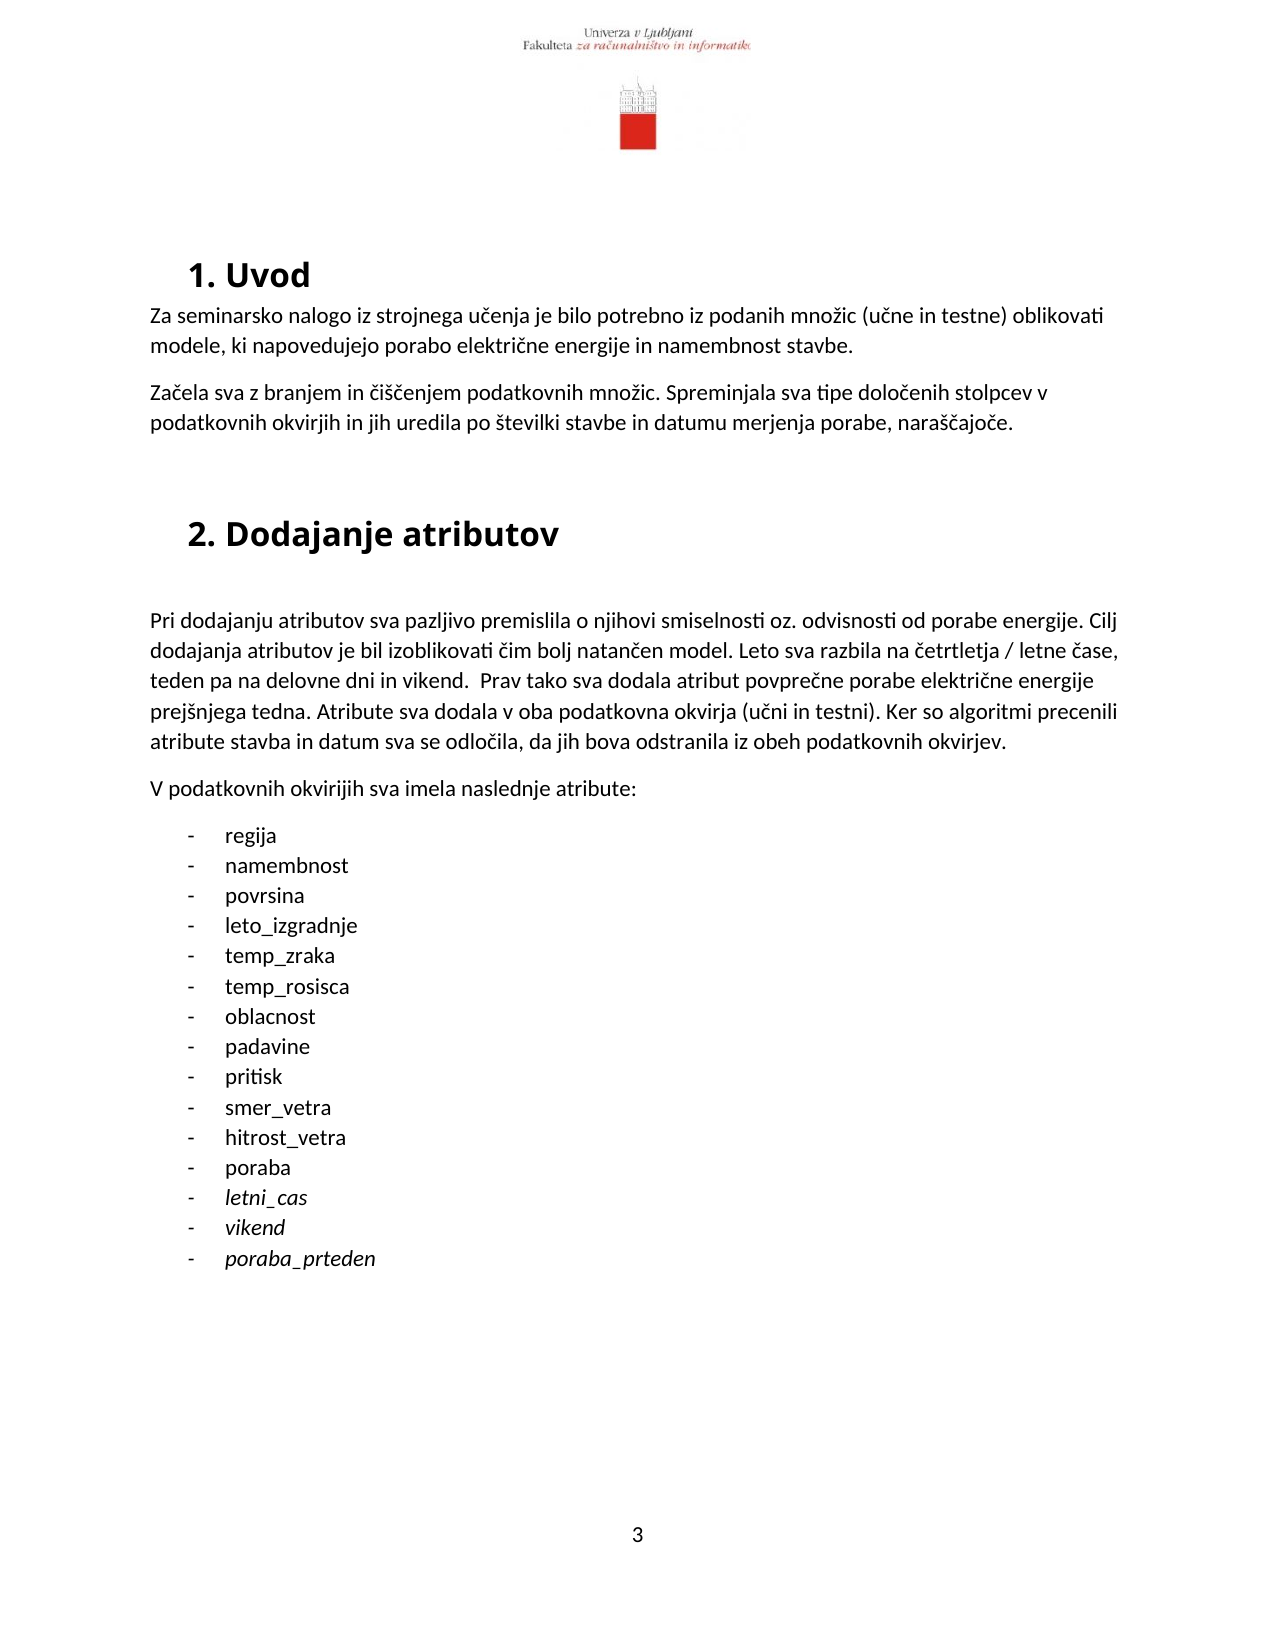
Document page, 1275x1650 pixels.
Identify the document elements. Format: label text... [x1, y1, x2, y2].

list temp_zraka [187, 942, 1125, 970]
list leto_izgradnje [187, 911, 1125, 939]
list temp_rosisca [187, 972, 1125, 1000]
picture [520, 0, 751, 172]
subtitle Uvod [187, 252, 1125, 297]
list vikend [187, 1213, 1125, 1242]
list poraba [187, 1153, 1125, 1181]
text Pri dodajanju atributov sva pazljivo premislila o njihovi smiselnosti oz. odvisnosti od porabe energije. Cilj dodajanja atributov je bil izoblikovati čim bolj natančen model. Leto sva razbila na četrtletja / letne čase, teden pa na delovne dni in vikend. Prav tako sva dodala atribut povprečne porabe električne energije prejšnjega tedna. Atribute sva dodala v oba podatkovna okvirja (učni in testni). Ker so algoritmi precenili atribute stavba in datum sva se odločila, da jih bova odstranila iz obeh podatkovnih okvirjev. [150, 606, 1125, 755]
list letni_cas [187, 1183, 1125, 1211]
list smer_vetra [187, 1093, 1125, 1121]
text Začela sva z branjem in čiščenjem podatkovnih množic. Spreminjala sva tipe določenih stolpcev v podatkovnih okvirjih in jih uredila po številki stavbe in datumu merjenja porabe, naraščajoče. [150, 378, 1125, 436]
list hitrost_vetra [187, 1123, 1125, 1151]
list povrsina [187, 881, 1125, 909]
list padavine [187, 1032, 1125, 1060]
list poraba_prteden [187, 1244, 1125, 1272]
subtitle Dodajanje atributov [187, 510, 1125, 556]
text V podatkovnih okvirijih sva imela naslednje atribute: [150, 774, 1125, 802]
text Za seminarsko nalogo iz strojnega učenja je bilo potrebno iz podanih množic (učne in testne) oblikovati modele, ki napovedujejo porabo električne energije in namembnost stavbe. [150, 301, 1125, 359]
list regija [187, 821, 1125, 849]
list oblacnost [187, 1002, 1125, 1030]
list namembnost [187, 851, 1125, 879]
list pritisk [187, 1062, 1125, 1091]
